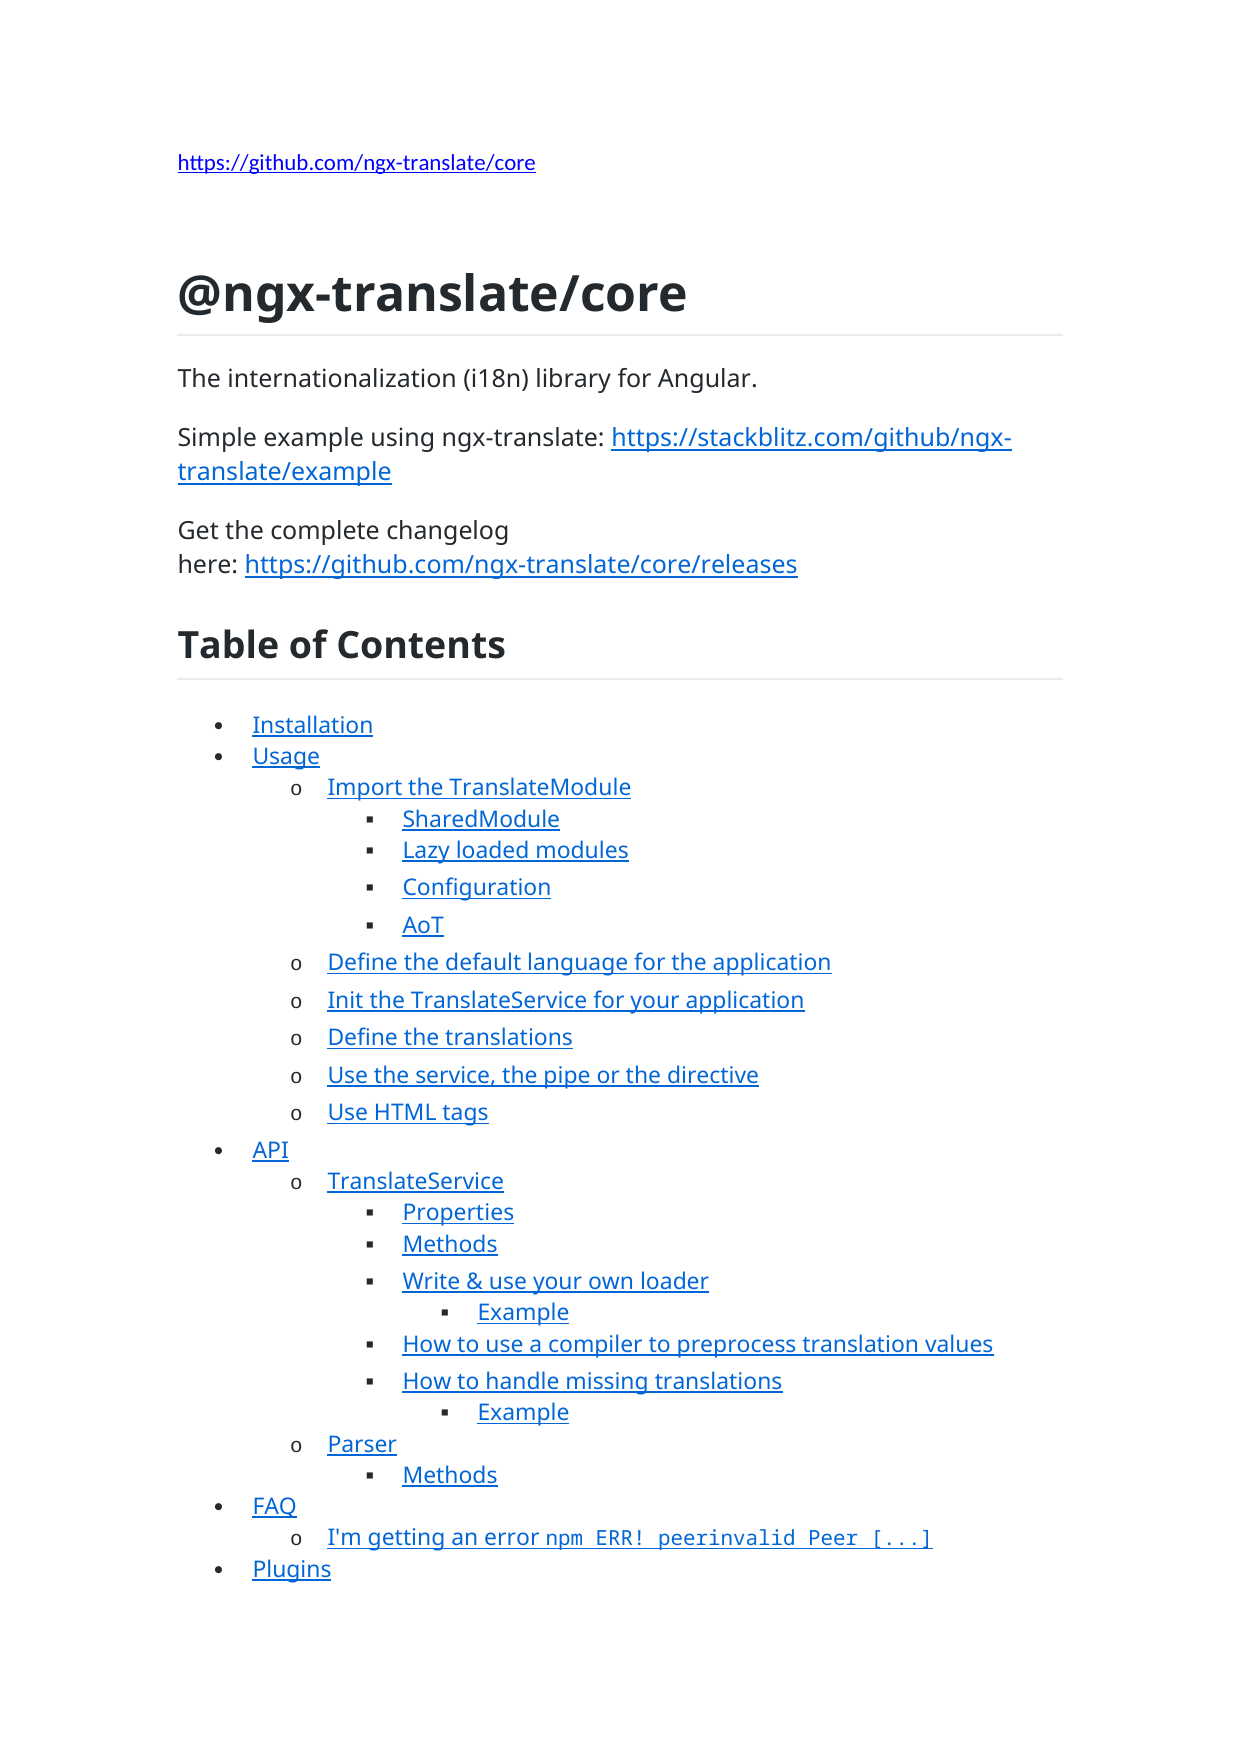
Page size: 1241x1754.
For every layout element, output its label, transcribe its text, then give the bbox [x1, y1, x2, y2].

list Properties [365, 1196, 1063, 1227]
text https://github.com/ngx-translate/core [177, 148, 1063, 176]
list Configuration [365, 871, 1063, 902]
list How to use a compiler to preprocess translation values [365, 1327, 1063, 1359]
list SharedModule [365, 802, 1063, 834]
list Use HTML tags [290, 1096, 1063, 1127]
text Get the complete changelog here: https://github.com/ngx-translate/core/releases [177, 513, 1063, 581]
list TranslateService [290, 1165, 1063, 1196]
text Simple example using ngx-translate: https://stackblitz.com/github/ngx-translate/example [177, 420, 1063, 488]
list Write & use your own loader [365, 1265, 1063, 1296]
list Example [440, 1296, 1063, 1327]
list Parser [290, 1427, 1063, 1459]
list Import the TranslateModule [290, 771, 1063, 802]
list Methods [365, 1227, 1063, 1259]
list Usage [215, 740, 1063, 771]
subtitle Table of Contents [177, 619, 1063, 678]
list Installation [215, 709, 1063, 740]
list API [215, 1134, 1063, 1165]
subtitle @ngx-translate/core [177, 258, 1063, 334]
list FAQ [215, 1490, 1063, 1521]
text The internationalization (i18n) library for Angular. [177, 361, 1063, 395]
list Define the default language for the application [290, 946, 1063, 977]
list Define the translations [290, 1021, 1063, 1052]
list Example [440, 1396, 1063, 1427]
list Lazy loaded modules [365, 834, 1063, 865]
list AoT [365, 909, 1063, 940]
list How to handle missing translations [365, 1365, 1063, 1396]
list Use the service, the pipe or the directive [290, 1059, 1063, 1090]
list Plugins [215, 1552, 1063, 1584]
list Methods [365, 1459, 1063, 1490]
list I'm getting an error npm ERR! peerinvalid Peer [...] [290, 1521, 1063, 1552]
list Init the TranslateService for your application [290, 984, 1063, 1015]
